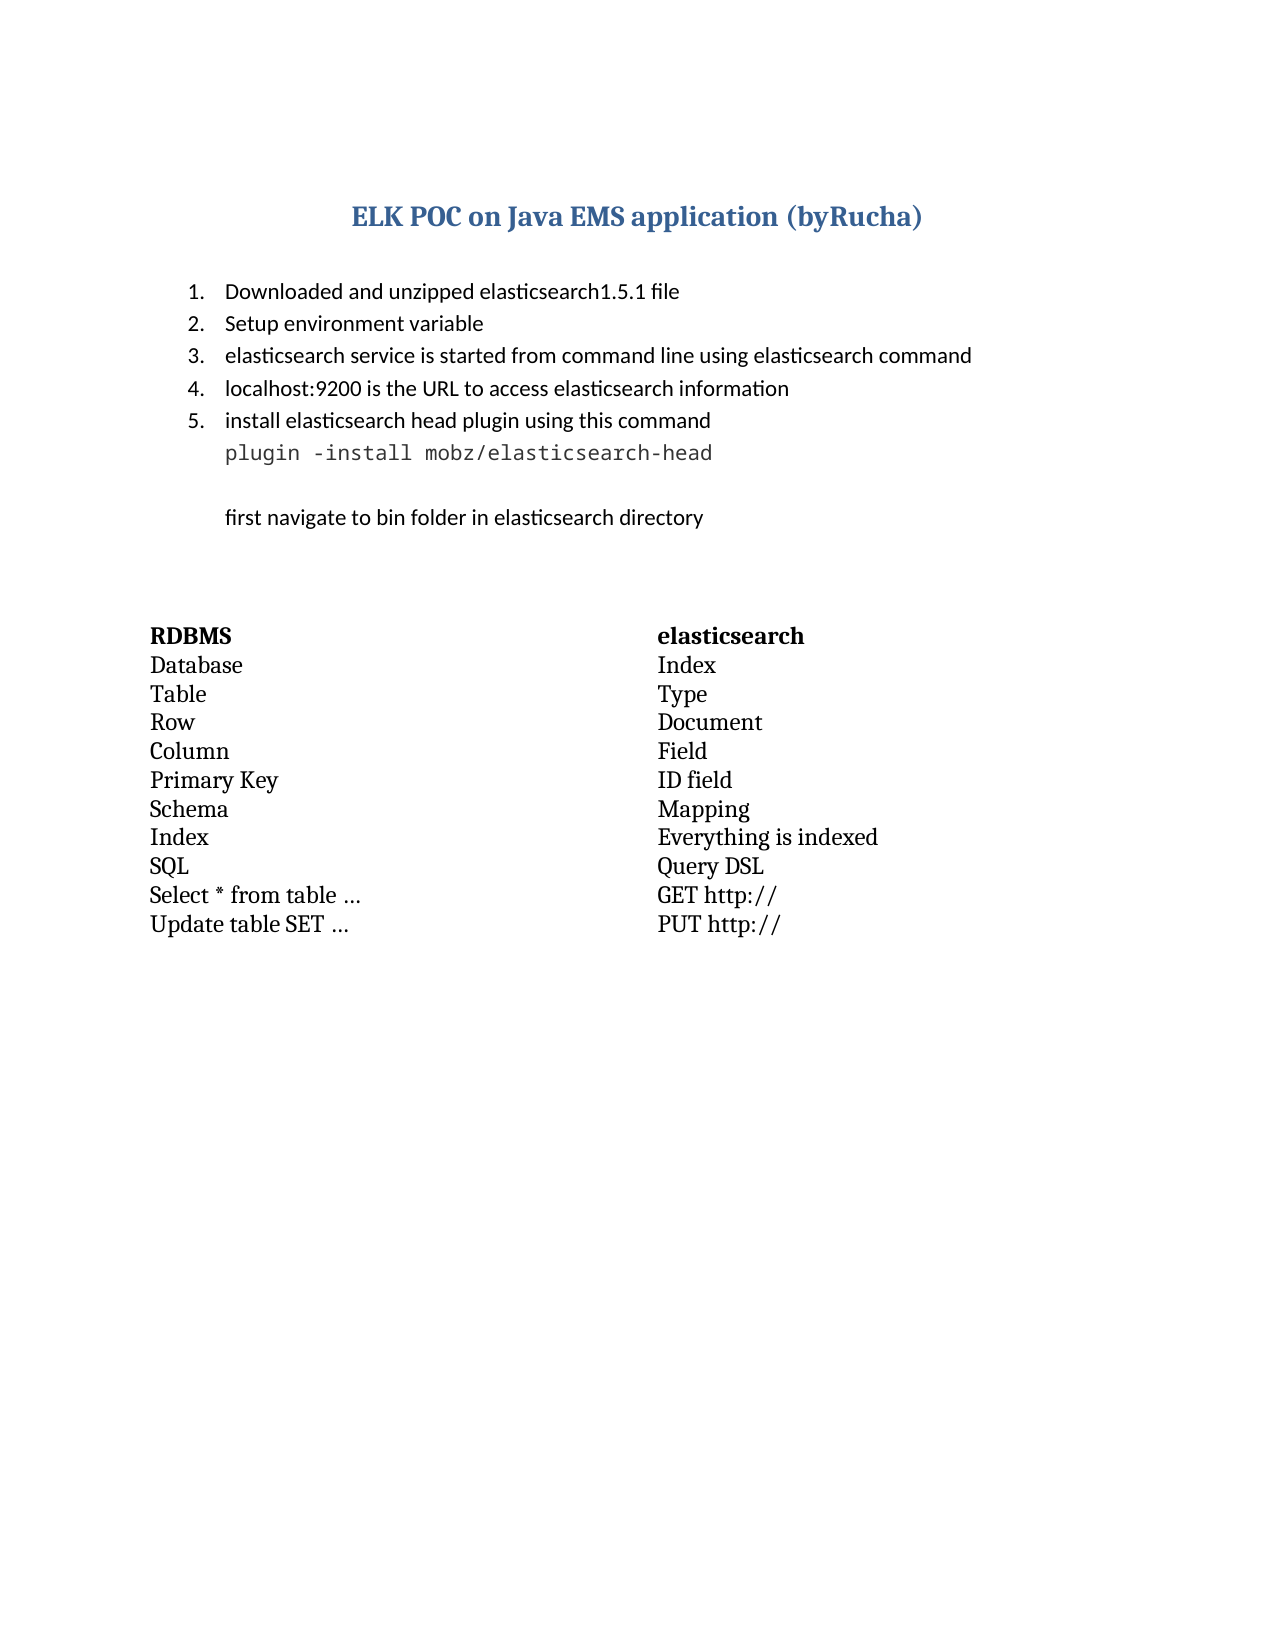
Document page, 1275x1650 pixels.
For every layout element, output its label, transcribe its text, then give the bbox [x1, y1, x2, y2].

list elasticsearch service is started from command line using elasticsearch command [187, 341, 1125, 369]
table_cell Document [646, 708, 1153, 737]
table_cell Index [139, 823, 646, 852]
table_cell Mapping [646, 795, 1153, 823]
subtitle ELK POC on Java EMS application (byRucha) [150, 200, 1125, 272]
table_cell Schema [139, 795, 646, 823]
table_cell Select * from table … [139, 881, 646, 909]
table_cell Row [139, 708, 646, 737]
table_cell SQL [139, 852, 646, 881]
table_cell GET http:// [646, 881, 1153, 909]
table_cell Column [139, 737, 646, 766]
table_cell Everything is indexed [646, 823, 1153, 852]
table_header elasticsearch [646, 622, 1153, 651]
table_cell Type [646, 680, 1153, 708]
table_cell Update table SET … [139, 910, 646, 938]
list plugin -install mobz/elasticsearch-head [225, 438, 1125, 466]
table_cell ID field [646, 766, 1153, 794]
list Downloaded and unzipped elasticsearch1.5.1 file [187, 277, 1125, 305]
list Setup environment variable [187, 309, 1125, 337]
table_cell Index [646, 651, 1153, 679]
table_cell Database [139, 651, 646, 679]
table_cell PUT http:// [646, 910, 1153, 938]
list localhost:9200 is the URL to access elasticsearch information [187, 374, 1125, 402]
list first navigate to bin folder in elasticsearch directory [225, 503, 1125, 531]
table_cell Query DSL [646, 852, 1153, 881]
table_cell Table [139, 680, 646, 708]
table_cell Primary Key [139, 766, 646, 794]
table_cell Field [646, 737, 1153, 766]
table_header RDBMS [139, 622, 646, 651]
list install elasticsearch head plugin using this command [187, 406, 1125, 434]
